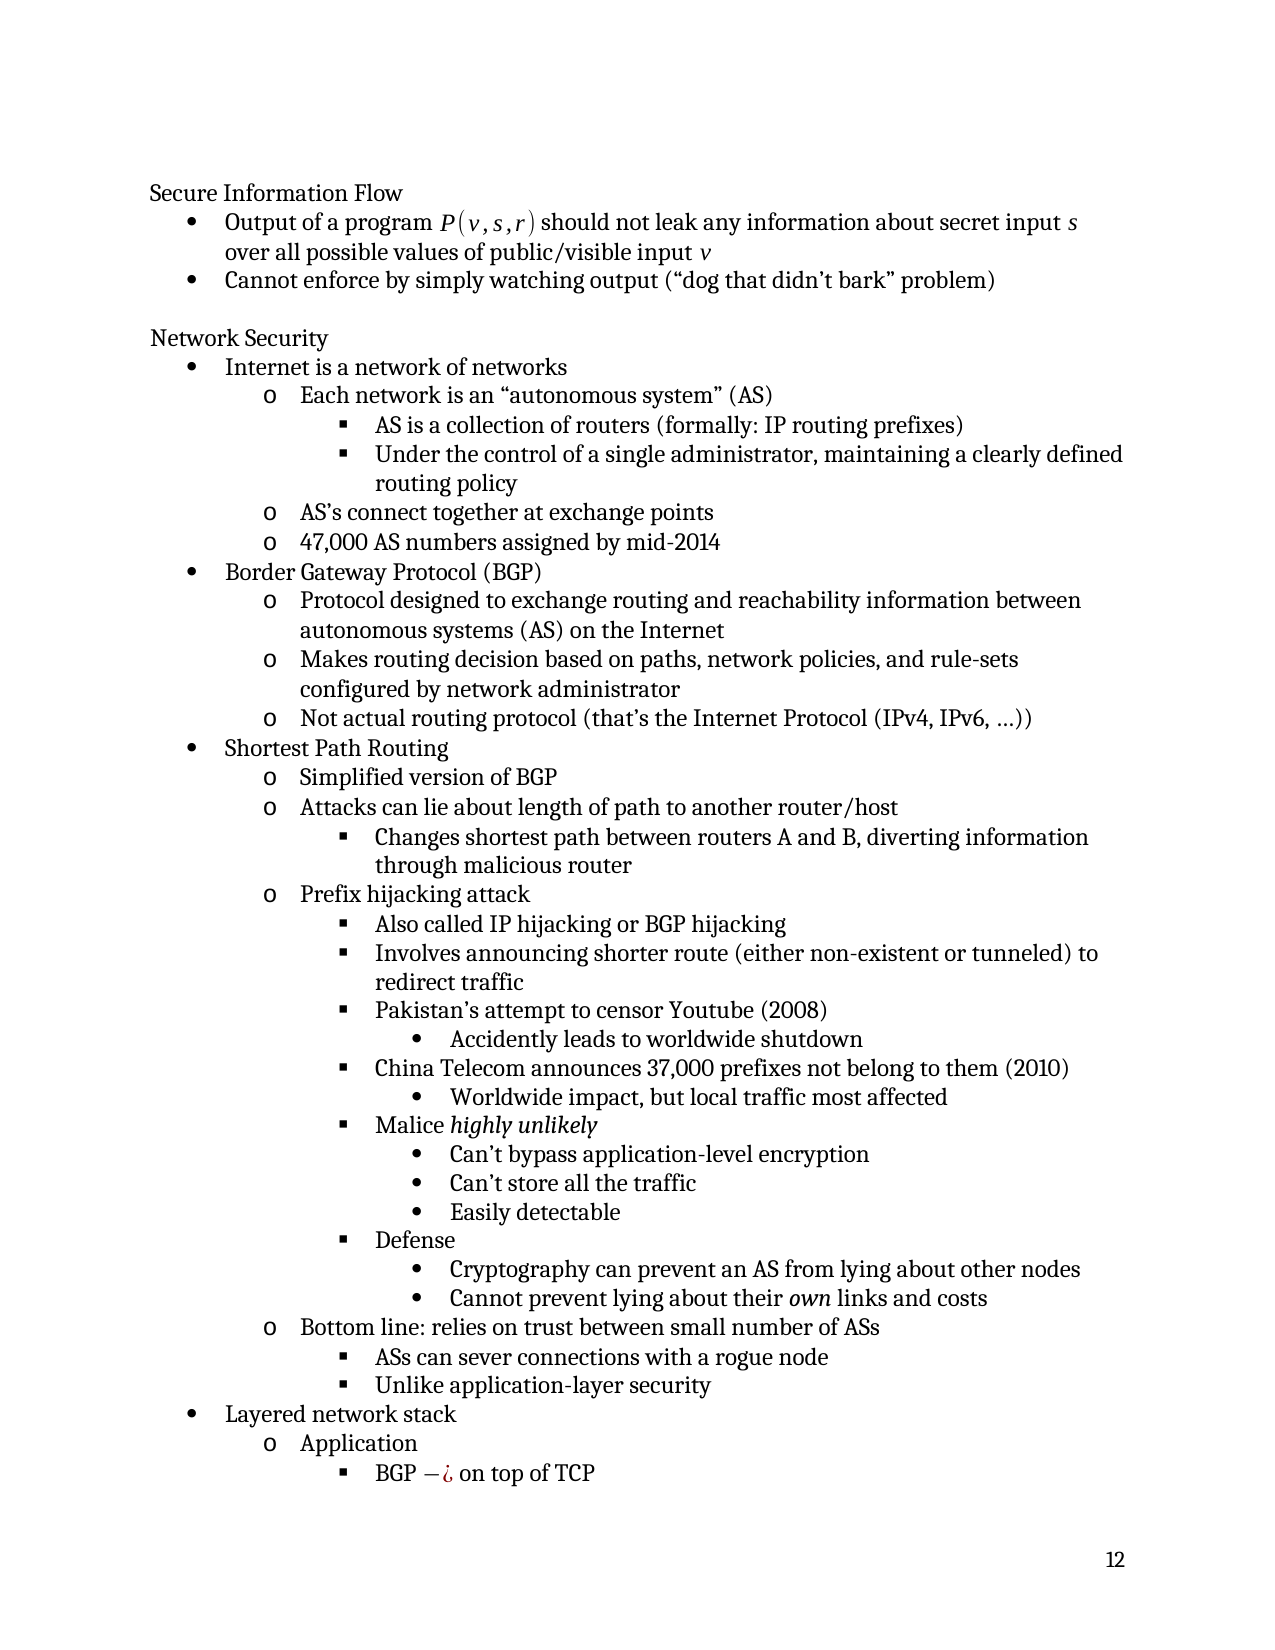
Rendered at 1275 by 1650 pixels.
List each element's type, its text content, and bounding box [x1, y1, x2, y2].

list Under the control of a single administrator, maintaining a clearly defined routing policy [337, 440, 1125, 497]
list Changes shortest path between routers A and B, diverting information through malicious router [337, 822, 1125, 880]
list Not actual routing protocol (that’s the Internet Protocol (IPv4, IPv6, …)) [262, 704, 1125, 734]
list Internet is a network of networks [187, 352, 1125, 381]
list Malice highly unlikely [337, 1111, 1125, 1140]
list Easily detectable [412, 1197, 1125, 1226]
list 47,000 AS numbers assigned by mid-2014 [262, 527, 1125, 557]
text Secure Information Flow [150, 179, 1125, 207]
text Network Security [150, 324, 1125, 352]
list Cannot enforce by simply watching output (“dog that didn’t bark” problem) [187, 266, 1125, 295]
list Worldwide impact, but local traffic most affected [412, 1082, 1125, 1111]
list Involves announcing shorter route (either non-existent or tunneled) to redirect traffic [337, 939, 1125, 996]
list Accidently leads to worldwide shutdown [412, 1025, 1125, 1054]
list Also called IP hijacking or BGP hijacking [337, 910, 1125, 939]
list Bottom line: relies on trust between small number of ASs [262, 1312, 1125, 1342]
list Pakistan’s attempt to censor Youtube (2008) [337, 996, 1125, 1025]
list ASs can sever connections with a rogue node [337, 1342, 1125, 1371]
list Protocol designed to exchange routing and reachability information between autonomous systems (AS) on the Internet [262, 586, 1125, 645]
list Prefix hijacking attack [262, 880, 1125, 910]
list Output of a program should not leak any information about secret input over all possible values of public/visible input [187, 207, 1125, 266]
list AS’s connect together at exchange points [262, 497, 1125, 527]
list Application [262, 1429, 1125, 1459]
list Layered network stack [187, 1400, 1125, 1429]
list Attacks can lie about length of path to another router/host [262, 792, 1125, 822]
list Unlike application-layer security [337, 1371, 1125, 1400]
list Defense [337, 1226, 1125, 1255]
list China Telecom announces 37,000 prefixes not belong to them (2010) [337, 1054, 1125, 1082]
list Cannot prevent lying about their own links and costs [412, 1284, 1125, 1312]
list Simplified version of BGP [262, 762, 1125, 792]
list Shortest Path Routing [187, 734, 1125, 762]
list Can’t bypass application-level encryption [412, 1140, 1125, 1169]
list AS is a collection of routers (formally: IP routing prefixes) [337, 411, 1125, 440]
list Each network is an “autonomous system” (AS) [262, 381, 1125, 411]
list Makes routing decision based on paths, network policies, and rule-sets configured by network administrator [262, 645, 1125, 704]
list Cryptography can prevent an AS from lying about other nodes [412, 1255, 1125, 1284]
list Border Gateway Protocol (BGP) [187, 557, 1125, 586]
list Can’t store all the traffic [412, 1169, 1125, 1197]
list BGP on top of TCP [337, 1459, 1125, 1487]
